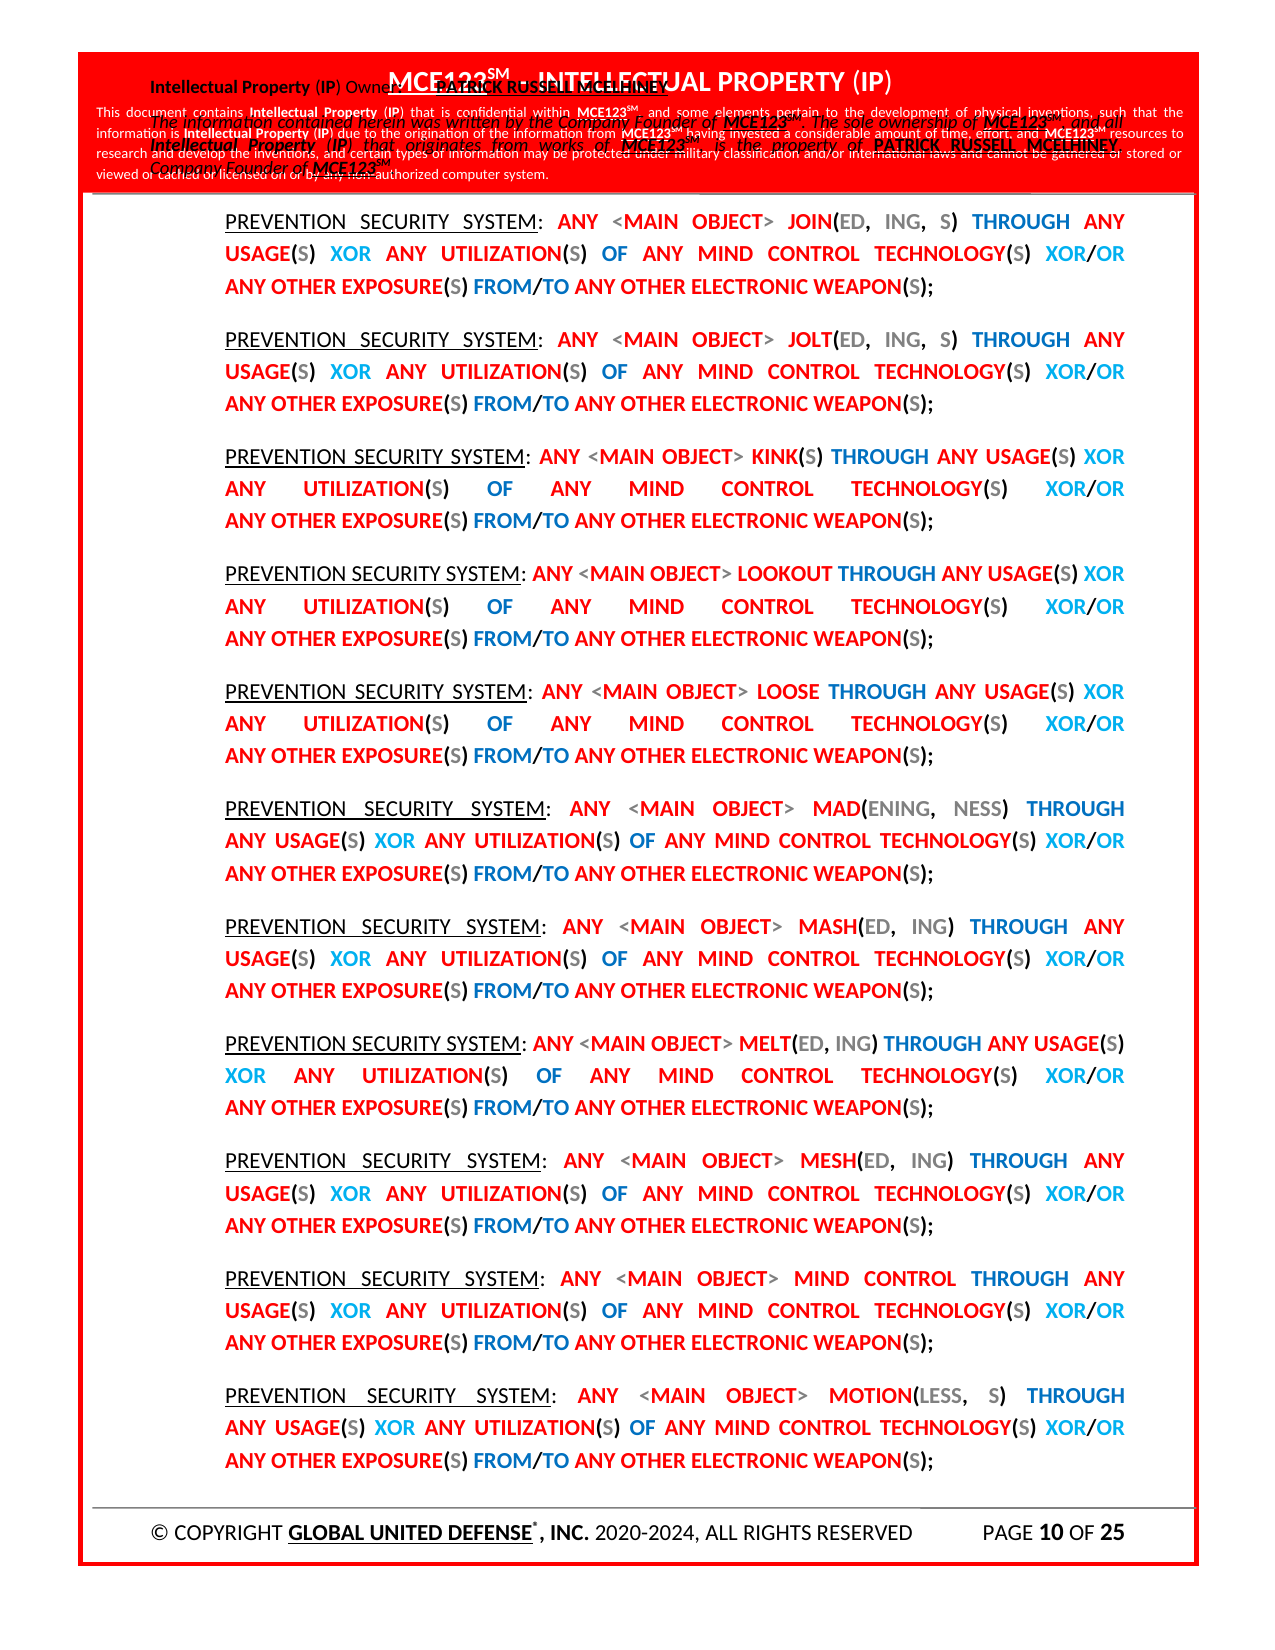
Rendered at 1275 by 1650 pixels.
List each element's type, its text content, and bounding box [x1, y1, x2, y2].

text PREVENTION SECURITY SYSTEM: ANY <MAIN OBJECT> MESH(ED, ING) THROUGH ANY USAGE(S) XOR ANY UTILIZATION(S) OF ANY MIND CONTROL TECHNOLOGY(S) XOR/OR ANY OTHER EXPOSURE(S) FROM/TO ANY OTHER ELECTRONIC WEAPON(S); [225, 1147, 1125, 1239]
text PREVENTION SECURITY SYSTEM: ANY <MAIN OBJECT> MELT(ED, ING) THROUGH ANY USAGE(S) XOR ANY UTILIZATION(S) OF ANY MIND CONTROL TECHNOLOGY(S) XOR/OR ANY OTHER EXPOSURE(S) FROM/TO ANY OTHER ELECTRONIC WEAPON(S); [225, 1029, 1125, 1122]
text PREVENTION SECURITY SYSTEM: ANY <MAIN OBJECT> MIND CONTROL THROUGH ANY USAGE(S) XOR ANY UTILIZATION(S) OF ANY MIND CONTROL TECHNOLOGY(S) XOR/OR ANY OTHER EXPOSURE(S) FROM/TO ANY OTHER ELECTRONIC WEAPON(S); [225, 1264, 1125, 1356]
text PREVENTION SECURITY SYSTEM: ANY <MAIN OBJECT> JOLT(ED, ING, S) THROUGH ANY USAGE(S) XOR ANY UTILIZATION(S) OF ANY MIND CONTROL TECHNOLOGY(S) XOR/OR ANY OTHER EXPOSURE(S) FROM/TO ANY OTHER ELECTRONIC WEAPON(S); [225, 325, 1125, 417]
text PREVENTION SECURITY SYSTEM: ANY <MAIN OBJECT> MASH(ED, ING) THROUGH ANY USAGE(S) XOR ANY UTILIZATION(S) OF ANY MIND CONTROL TECHNOLOGY(S) XOR/OR ANY OTHER EXPOSURE(S) FROM/TO ANY OTHER ELECTRONIC WEAPON(S); [225, 912, 1125, 1004]
text PREVENTION SECURITY SYSTEM: ANY <MAIN OBJECT> MOTION(LESS, S) THROUGH ANY USAGE(S) XOR ANY UTILIZATION(S) OF ANY MIND CONTROL TECHNOLOGY(S) XOR/OR ANY OTHER EXPOSURE(S) FROM/TO ANY OTHER ELECTRONIC WEAPON(S); [225, 1381, 1125, 1474]
text PREVENTION SECURITY SYSTEM: ANY <MAIN OBJECT> MAD(ENING, NESS) THROUGH ANY USAGE(S) XOR ANY UTILIZATION(S) OF ANY MIND CONTROL TECHNOLOGY(S) XOR/OR ANY OTHER EXPOSURE(S) FROM/TO ANY OTHER ELECTRONIC WEAPON(S); [225, 794, 1125, 887]
text PREVENTION SECURITY SYSTEM: ANY <MAIN OBJECT> LOOSE THROUGH ANY USAGE(S) XOR ANY UTILIZATION(S) OF ANY MIND CONTROL TECHNOLOGY(S) XOR/OR ANY OTHER EXPOSURE(S) FROM/TO ANY OTHER ELECTRONIC WEAPON(S); [225, 677, 1125, 769]
text PREVENTION SECURITY SYSTEM: ANY <MAIN OBJECT> KINK(S) THROUGH ANY USAGE(S) XOR ANY UTILIZATION(S) OF ANY MIND CONTROL TECHNOLOGY(S) XOR/OR ANY OTHER EXPOSURE(S) FROM/TO ANY OTHER ELECTRONIC WEAPON(S); [225, 442, 1125, 534]
text PREVENTION SECURITY SYSTEM: ANY <MAIN OBJECT> JOIN(ED, ING, S) THROUGH ANY USAGE(S) XOR ANY UTILIZATION(S) OF ANY MIND CONTROL TECHNOLOGY(S) XOR/OR ANY OTHER EXPOSURE(S) FROM/TO ANY OTHER ELECTRONIC WEAPON(S); [225, 207, 1125, 300]
text PREVENTION SECURITY SYSTEM: ANY <MAIN OBJECT> LOOKOUT THROUGH ANY USAGE(S) XOR ANY UTILIZATION(S) OF ANY MIND CONTROL TECHNOLOGY(S) XOR/OR ANY OTHER EXPOSURE(S) FROM/TO ANY OTHER ELECTRONIC WEAPON(S); [225, 559, 1125, 652]
